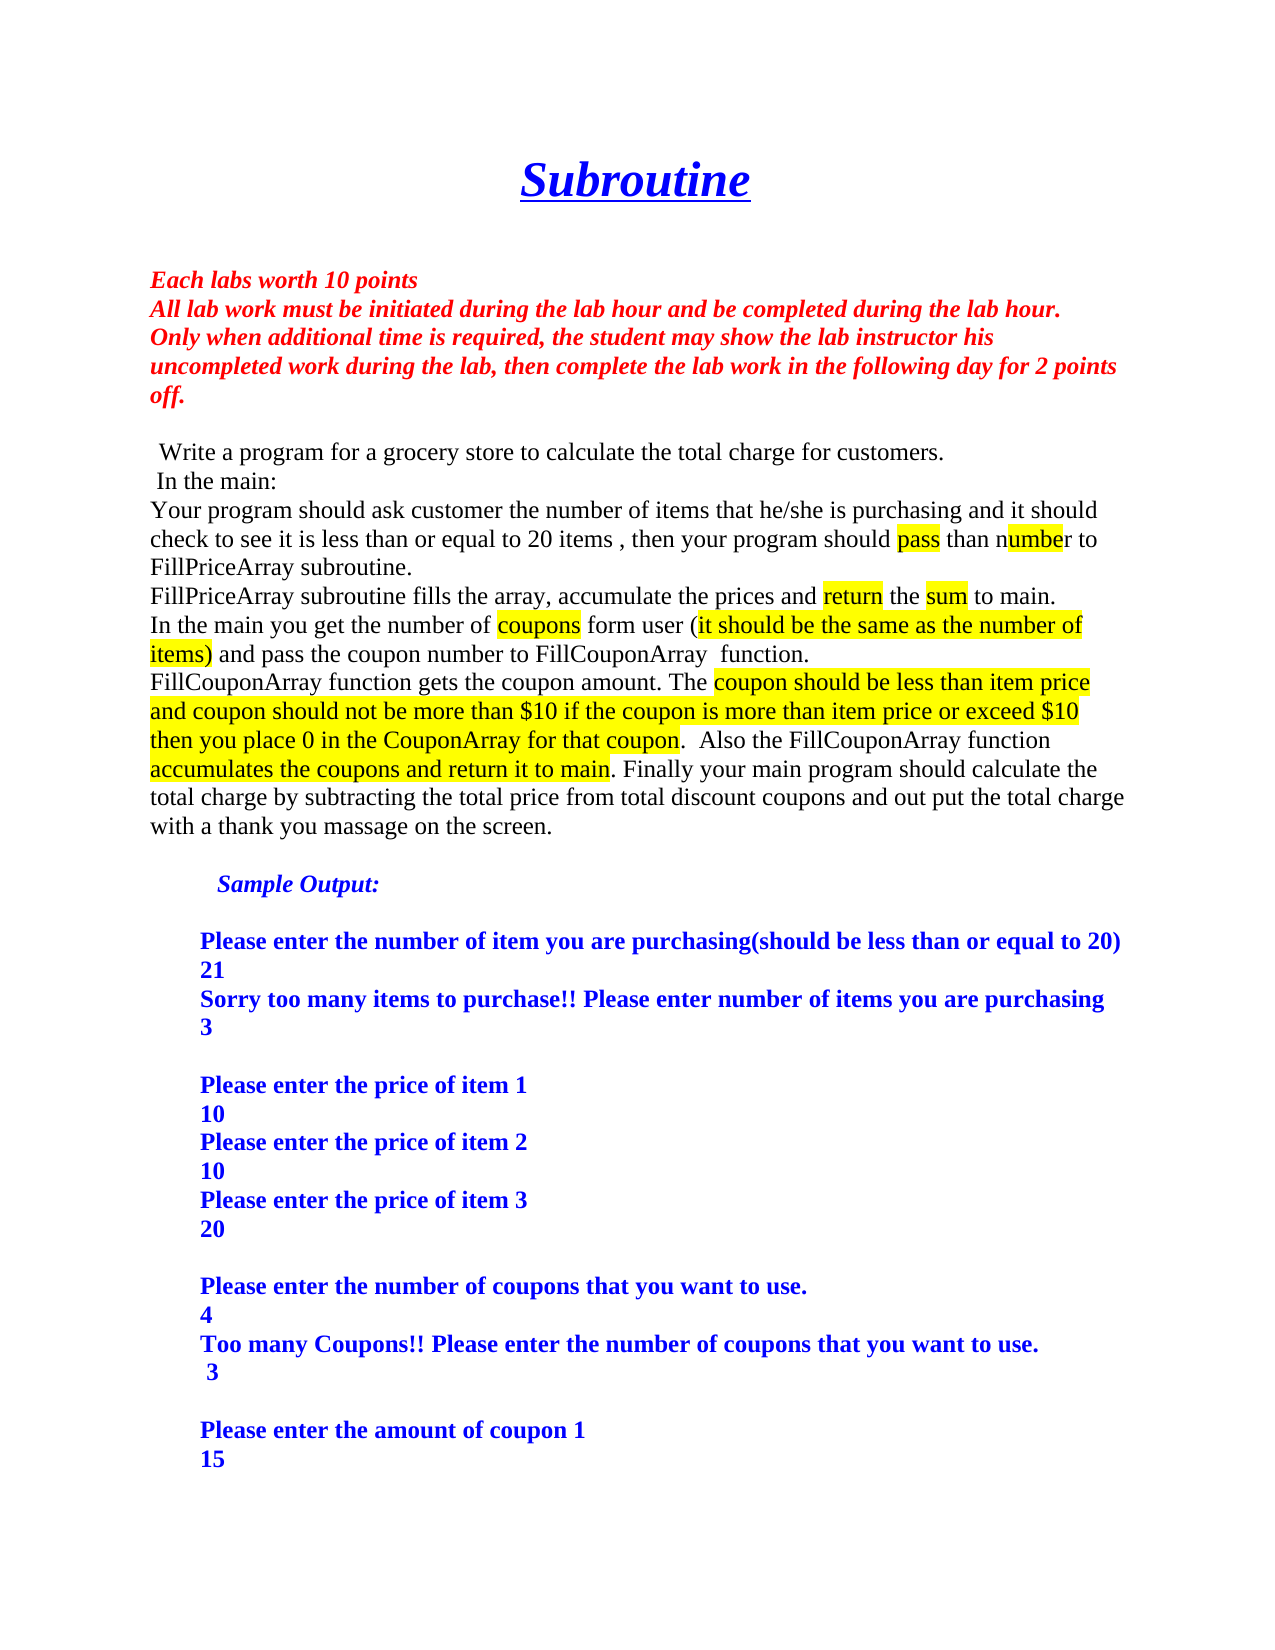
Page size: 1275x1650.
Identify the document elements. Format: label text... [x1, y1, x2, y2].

text Your program should ask customer the number of items that he/she is purchasing and it should check to see it is less than or equal to 20 items , then your program should pass than number to FillPriceArray subroutine. [150, 495, 1125, 581]
text In the main: [150, 466, 1125, 495]
text Please enter the amount of coupon 1 [150, 1415, 1125, 1444]
text Please enter the price of item 2 [150, 1127, 1125, 1156]
text Each labs worth 10 points [150, 265, 1125, 294]
text Subroutine [150, 150, 1125, 207]
text Please enter the number of coupons that you want to use. [150, 1271, 1125, 1300]
text Please enter the number of item you are purchasing(should be less than or equal to 20) [150, 926, 1125, 955]
text 3 [150, 1012, 1125, 1041]
text 10 [150, 1099, 1125, 1127]
text 15 [150, 1444, 1125, 1472]
text Sample Output: [150, 869, 1125, 897]
text Write a program for a grocery store to calculate the total charge for customers. [150, 437, 1125, 466]
text Please enter the price of item 3 [150, 1185, 1125, 1214]
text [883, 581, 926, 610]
text Sorry too many items to purchase!! Please enter number of items you are purchasing [150, 984, 1125, 1012]
text 3 [150, 1357, 1125, 1386]
text 10 [150, 1156, 1125, 1185]
text Too many Coupons!! Please enter the number of coupons that you want to use. [150, 1329, 1125, 1357]
text 21 [150, 955, 1125, 984]
text 4 [150, 1300, 1125, 1329]
text Please enter the price of item 1 [150, 1070, 1125, 1099]
text All lab work must be initiated during the lab hour and be completed during the lab hour. Only when additional time is required, the student may show the lab instructor his uncompleted work during the lab, then complete the lab work in the following day for 2 points off. [150, 294, 1125, 409]
text FillPriceArray subroutine fills the array, accumulate the prices and return the sum to main. [150, 581, 823, 610]
text FillCouponArray function gets the coupon amount. The coupon should be less than item price and coupon should not be more than $10 if the coupon is more than item price or exceed $10 then you place 0 in the CouponArray for that coupon. Also the FillCouponArray function accumulates the coupons and return it to main. Finally your main program should calculate the total charge by subtracting the total price from total discount coupons and out put the total charge with a thank you massage on the screen. [150, 667, 1125, 840]
text In the main you get the number of coupons form user (it should be the same as the number of items) and pass the coupon number to FillCouponArray function. [150, 610, 1125, 667]
text 20 [150, 1214, 1125, 1242]
